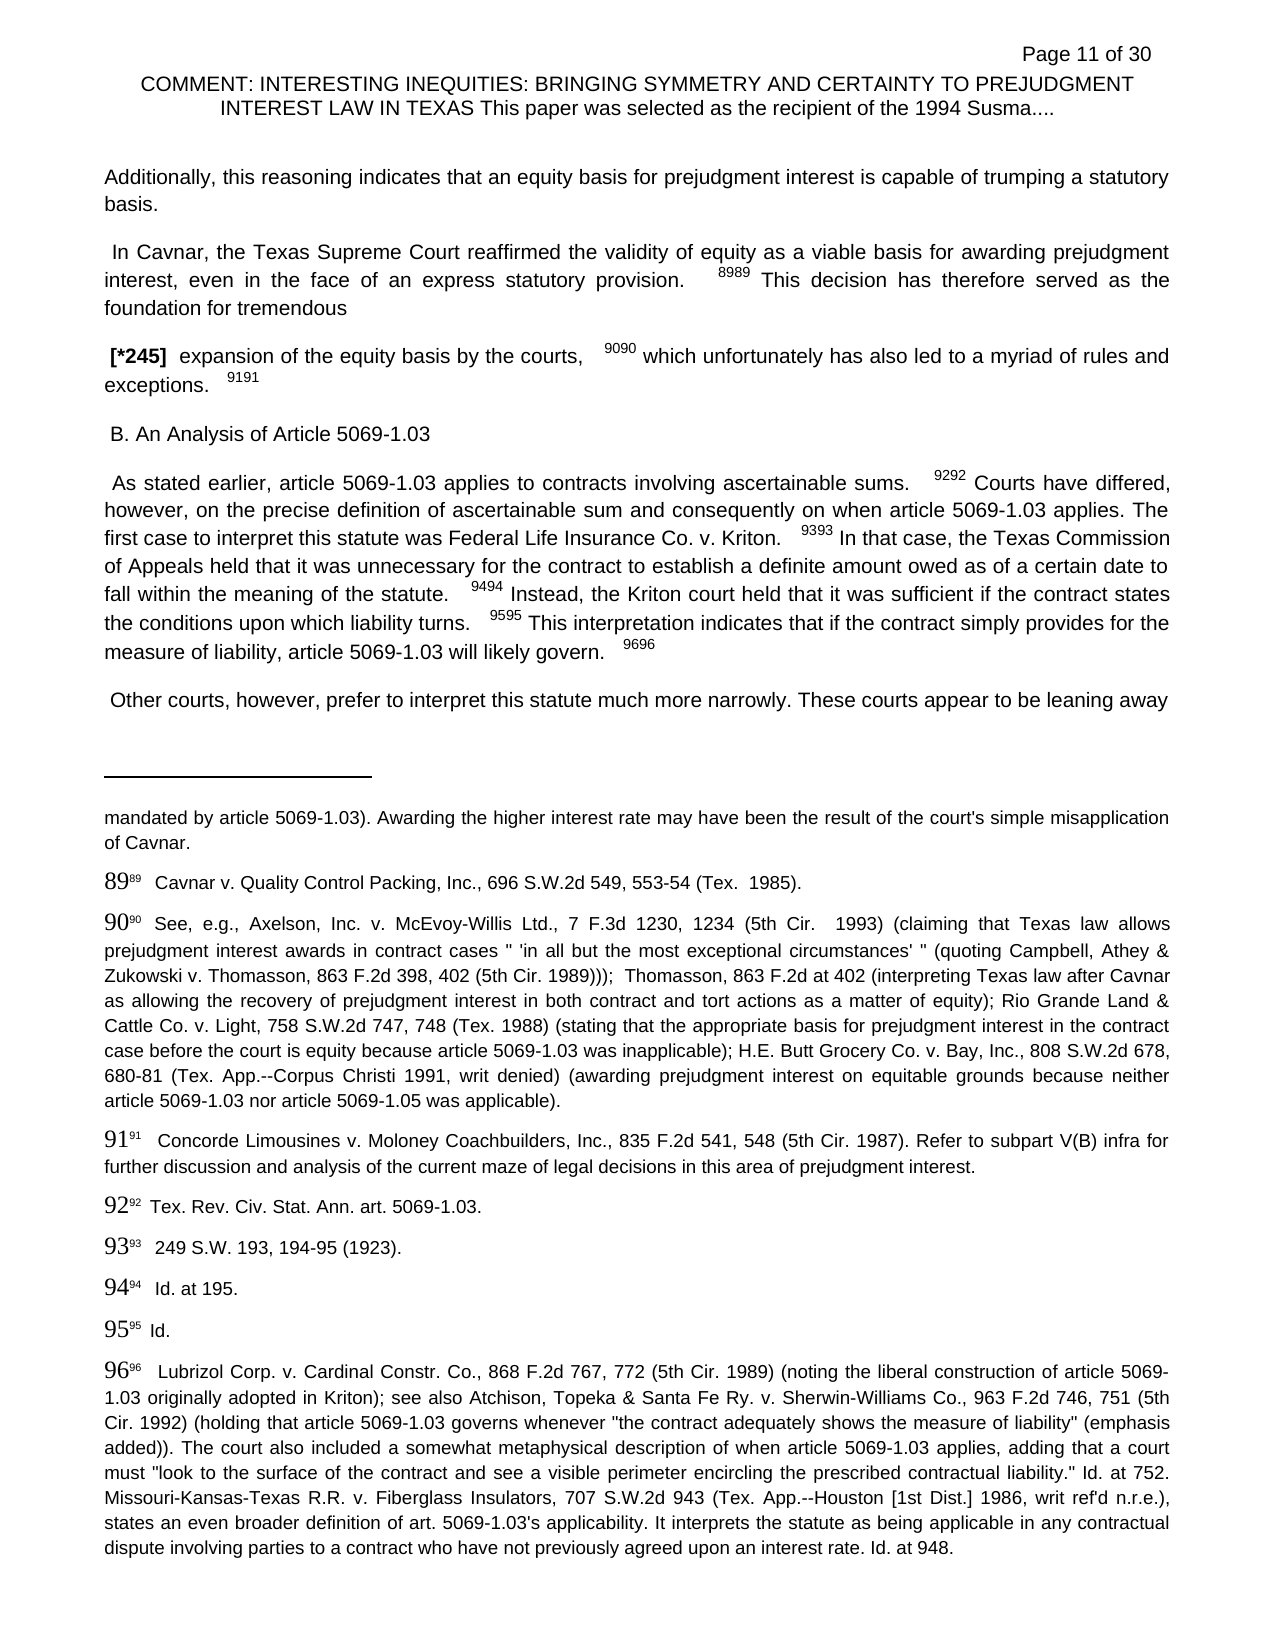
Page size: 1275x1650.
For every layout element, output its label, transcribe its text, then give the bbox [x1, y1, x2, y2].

text B. An Analysis of Article 5069-1.03 [104, 418, 1171, 446]
text In Cavnar, the Texas Supreme Court reaffirmed the validity of equity as a viable basis for awarding prejudgment interest, even in the face of an express statutory provision. 89 This decision has therefore served as the foundation for tremendous [104, 236, 1171, 319]
text As stated earlier, article 5069-1.03 applies to contracts involving ascertainable sums. 92 Courts have differed, however, on the precise definition of ascertainable sum and consequently on when article 5069-1.03 applies. The first case to interpret this statute was Federal Life Insurance Co. v. Kriton. 93 In that case, the Texas Commission of Appeals held that it was unnecessary for the contract to establish a definite amount owed as of a certain date to fall within the meaning of the statute. 94 Instead, the Kriton court held that it was sufficient if the contract states the conditions upon which liability turns. 95 This interpretation indicates that if the contract simply provides for the measure of liability, article 5069-1.03 will likely govern. 96 [104, 466, 1171, 664]
text [*245] expansion of the equity basis by the courts, 90 which unfortunately has also led to a myriad of rules and exceptions. 91 [104, 340, 1171, 398]
text Other courts, however, prefer to interpret this statute much more narrowly. These courts appear to be leaning away [104, 685, 1171, 712]
text Most courts, when faced with both an equitable and a statutory basis for awarding prejudgment interest, rely on the statutory basis. However, in at least one Fifth Circuit decision, the opposite view was taken, thus allowing a prejudgment interest award based in equity despite the existence of an applicable statute. 87 Under this rationale, a court may apply an interest rate that is higher than the rate specified in an applicable statute. 88 Additionally, this reasoning indicates that an equity basis for prejudgment interest is capable of trumping a statutory basis. [104, 161, 1171, 216]
